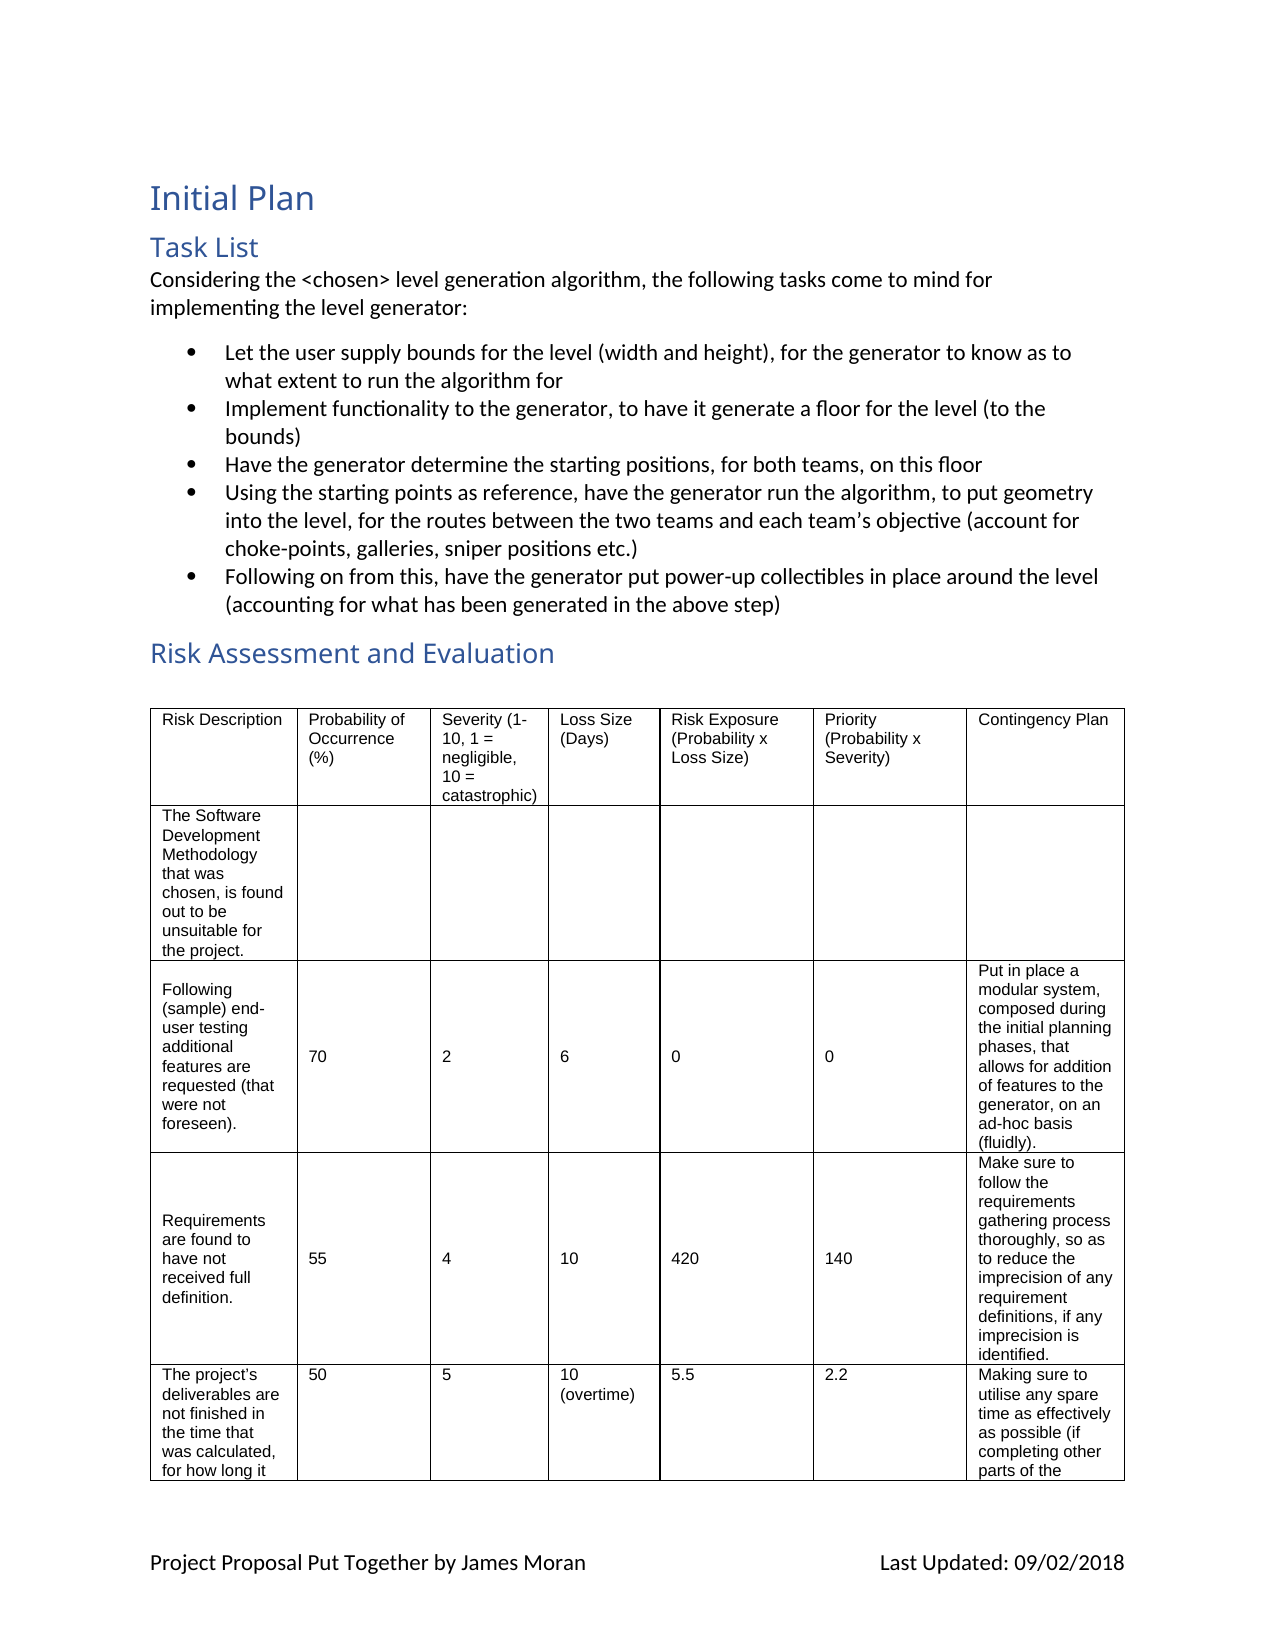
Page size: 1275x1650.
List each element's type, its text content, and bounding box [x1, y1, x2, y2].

table_cell 4.2 [661, 961, 813, 1152]
table_cell 10 [549, 1153, 659, 1364]
table_header Probability of Occurrence (%) [298, 709, 430, 805]
list Following on from this, have the generator put power-up collectibles in place around the level (accounting for what has been generated in the above step) [187, 562, 1125, 618]
table_cell 2.2 [814, 1153, 966, 1364]
table_cell [814, 806, 966, 959]
subtitle Task List [150, 228, 1125, 265]
table_cell The Software Development Methodology that was chosen, is found out to be unsuitable for the project. [151, 806, 297, 959]
table_cell [661, 806, 813, 959]
table_cell 5 [661, 1365, 813, 1480]
table_cell 6 [549, 961, 659, 1152]
table_cell 70 [298, 961, 430, 1152]
table_cell Requirements are found to have not received full definition. [151, 1153, 297, 1364]
table_header Severity (1-10, 1 = negligible, 10 = catastrophic) [431, 709, 548, 805]
table_cell 1.4 [814, 961, 966, 1152]
table_header Risk Exposure (Probability x Loss Size) [661, 709, 813, 805]
table_cell [431, 806, 548, 959]
table_cell 2.5 [814, 1365, 966, 1480]
table_cell Following (sample) end-user testing additional features are requested (that were not foreseen). [151, 961, 297, 1152]
subtitle Initial Plan [150, 175, 1125, 220]
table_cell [967, 1365, 1124, 1480]
table_cell 50 [298, 1365, 430, 1480]
text Considering the <chosen> level generation algorithm, the following tasks come to mind for implementing the level generator: [150, 265, 1125, 321]
subtitle Risk Assessment and Evaluation [150, 634, 1125, 671]
table_cell 10 (overtime) [549, 1365, 659, 1480]
table_cell [298, 806, 430, 959]
table_cell 5.5 [661, 1153, 813, 1364]
table_header Loss Size (Days) [549, 709, 659, 805]
table_header Contingency Plan [967, 709, 1124, 805]
table_cell 4 [431, 1153, 548, 1364]
table_header Risk Description [151, 709, 297, 805]
table_cell 55 [298, 1153, 430, 1364]
table_cell [549, 806, 659, 959]
list Have the generator determine the starting positions, for both teams, on this floor [187, 450, 1125, 478]
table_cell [151, 1365, 297, 1480]
table_header Priority (Probability x Severity) [814, 709, 966, 805]
table_cell 5 [431, 1365, 548, 1480]
list Let the user supply bounds for the level (width and height), for the generator to know as to what extent to run the algorithm for [187, 338, 1125, 394]
table_cell Put in place a modular system, composed during the initial planning phases, that allows for addition of features to the generator, on an ad-hoc basis (fluidly). [967, 961, 1124, 1152]
list Implement functionality to the generator, to have it generate a floor for the level (to the bounds) [187, 394, 1125, 450]
table_cell 2 [431, 961, 548, 1152]
list Using the starting points as reference, have the generator run the algorithm, to put geometry into the level, for the routes between the two teams and each team’s objective (account for choke-points, galleries, sniper positions etc.) [187, 478, 1125, 562]
table_cell [967, 806, 1124, 959]
table_cell Make sure to follow the requirements gathering process thoroughly, so as to reduce the imprecision of any requirement definitions, if any imprecision is identified. [967, 1153, 1124, 1364]
